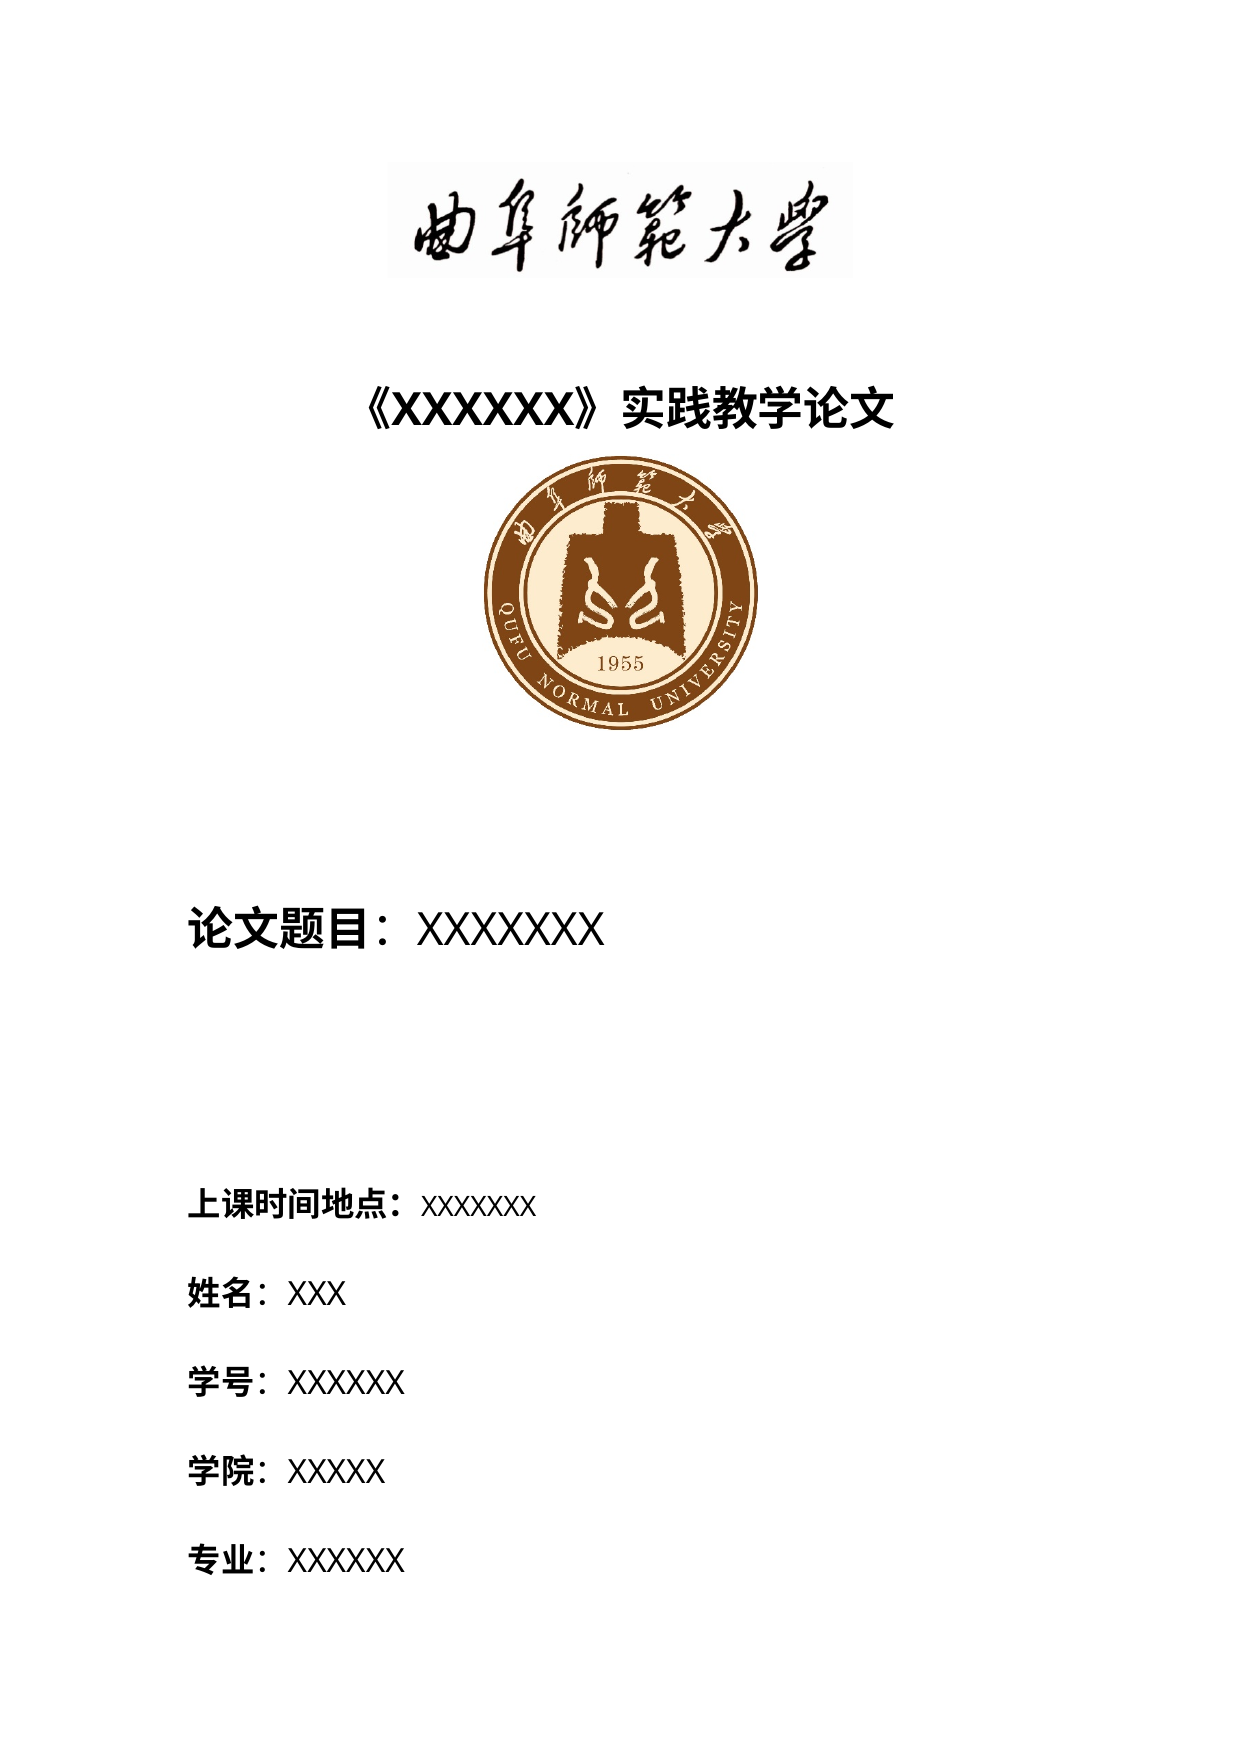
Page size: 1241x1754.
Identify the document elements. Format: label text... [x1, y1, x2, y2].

text 论文题目：XXXXXXX [187, 877, 1053, 974]
picture [387, 162, 853, 278]
text 《XXXXXX》实践教学论文 [188, 357, 1053, 454]
text 学号：XXXXXX [187, 1348, 1053, 1413]
text 上课时间地点：XXXXXXX [187, 1169, 1053, 1234]
text 学院：XXXXX [187, 1437, 1053, 1502]
text 专业：XXXXXX [187, 1526, 1053, 1591]
text 姓名：XXX [187, 1258, 1053, 1323]
picture [482, 454, 759, 731]
